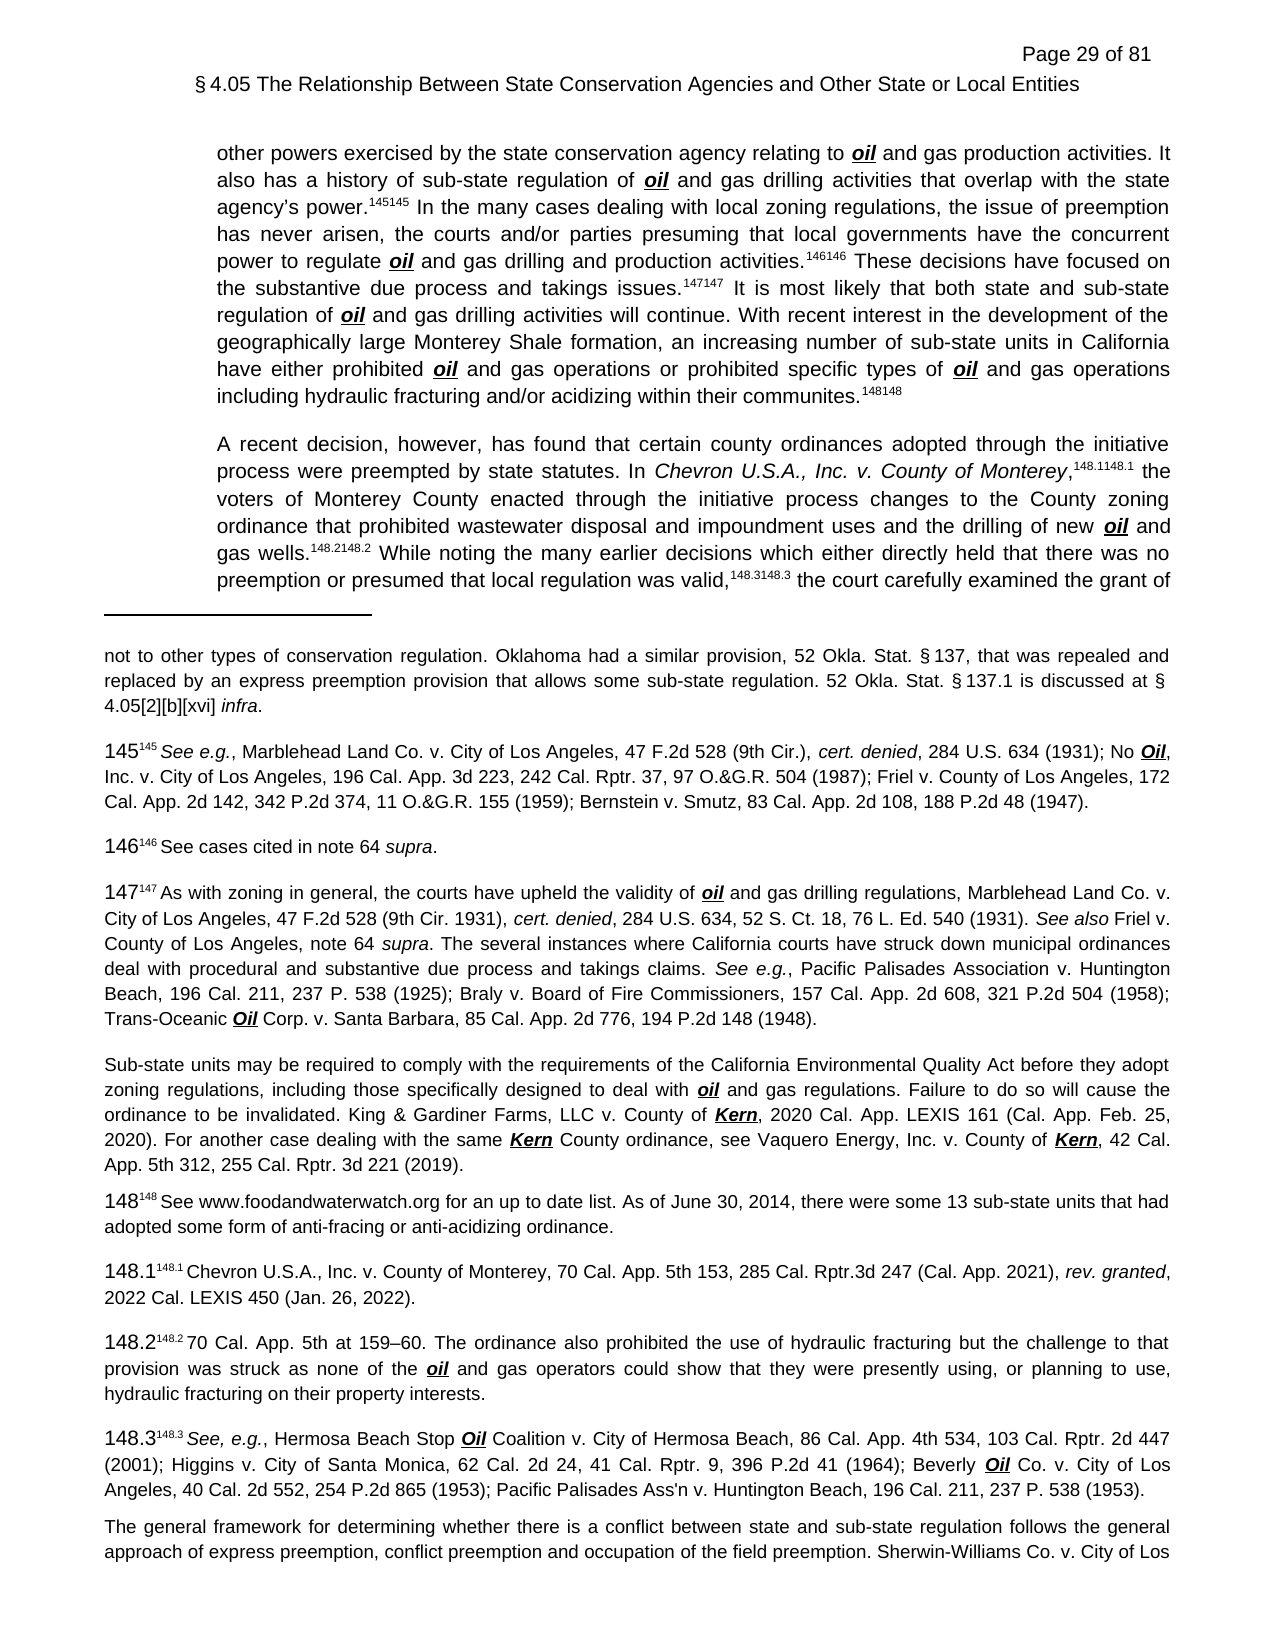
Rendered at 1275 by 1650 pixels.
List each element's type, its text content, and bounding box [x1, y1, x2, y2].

text A recent decision, however, has found that certain county ordinances adopted through the initiative process were preempted by state statutes. In Chevron U.S.A., Inc. v. County of Monterey,148.1 the voters of Monterey County enacted through the initiative process changes to the County zoning ordinance that prohibited wastewater disposal and impoundment uses and the drilling of new oil and gas wells.148.2 While noting the many earlier decisions which either directly held that there was no preemption or presumed that local regulation was valid,148.3 the court carefully examined the grant of authority to the state oil and gas conservation agency to regulate the drilling of oil and gas wells and the disposal or impoundment of wastewater before concluding that there was a conflict between the relevant state statutes and the prohibitions contained in the County ordinance. As for the express statutory provision that recognizes substate unit authority to regulate the court interpreted that provision as only applying to unit operations and not oil and gas operations in general.148.4 [217, 429, 1171, 592]
text California is a non-preemptible home rule state.142 There is a state conservation agency with somewhat limited powers when compared to the major producing states.143 As to the powers granted to the state conservation agency relating to well spacing and community leases there is an express statutory provision that denies that state legislation preempt sub-state unit regulation relating to various aspects of oil production activities.144 There are no other express statutory provisions relating to the other powers exercised by the state conservation agency relating to oil and gas production activities. It also has a history of sub-state regulation of oil and gas drilling activities that overlap with the state agency’s power.145 In the many cases dealing with local zoning regulations, the issue of preemption has never arisen, the courts and/or parties presuming that local governments have the concurrent power to regulate oil and gas drilling and production activities.146 These decisions have focused on the substantive due process and takings issues.147 It is most likely that both state and sub-state regulation of oil and gas drilling activities will continue. With recent interest in the development of the geographically large Monterey Shale formation, an increasing number of sub-state units in California have either prohibited oil and gas operations or prohibited specific types of oil and gas operations including hydraulic fracturing and/or acidizing within their communites.148 [217, 137, 1171, 408]
